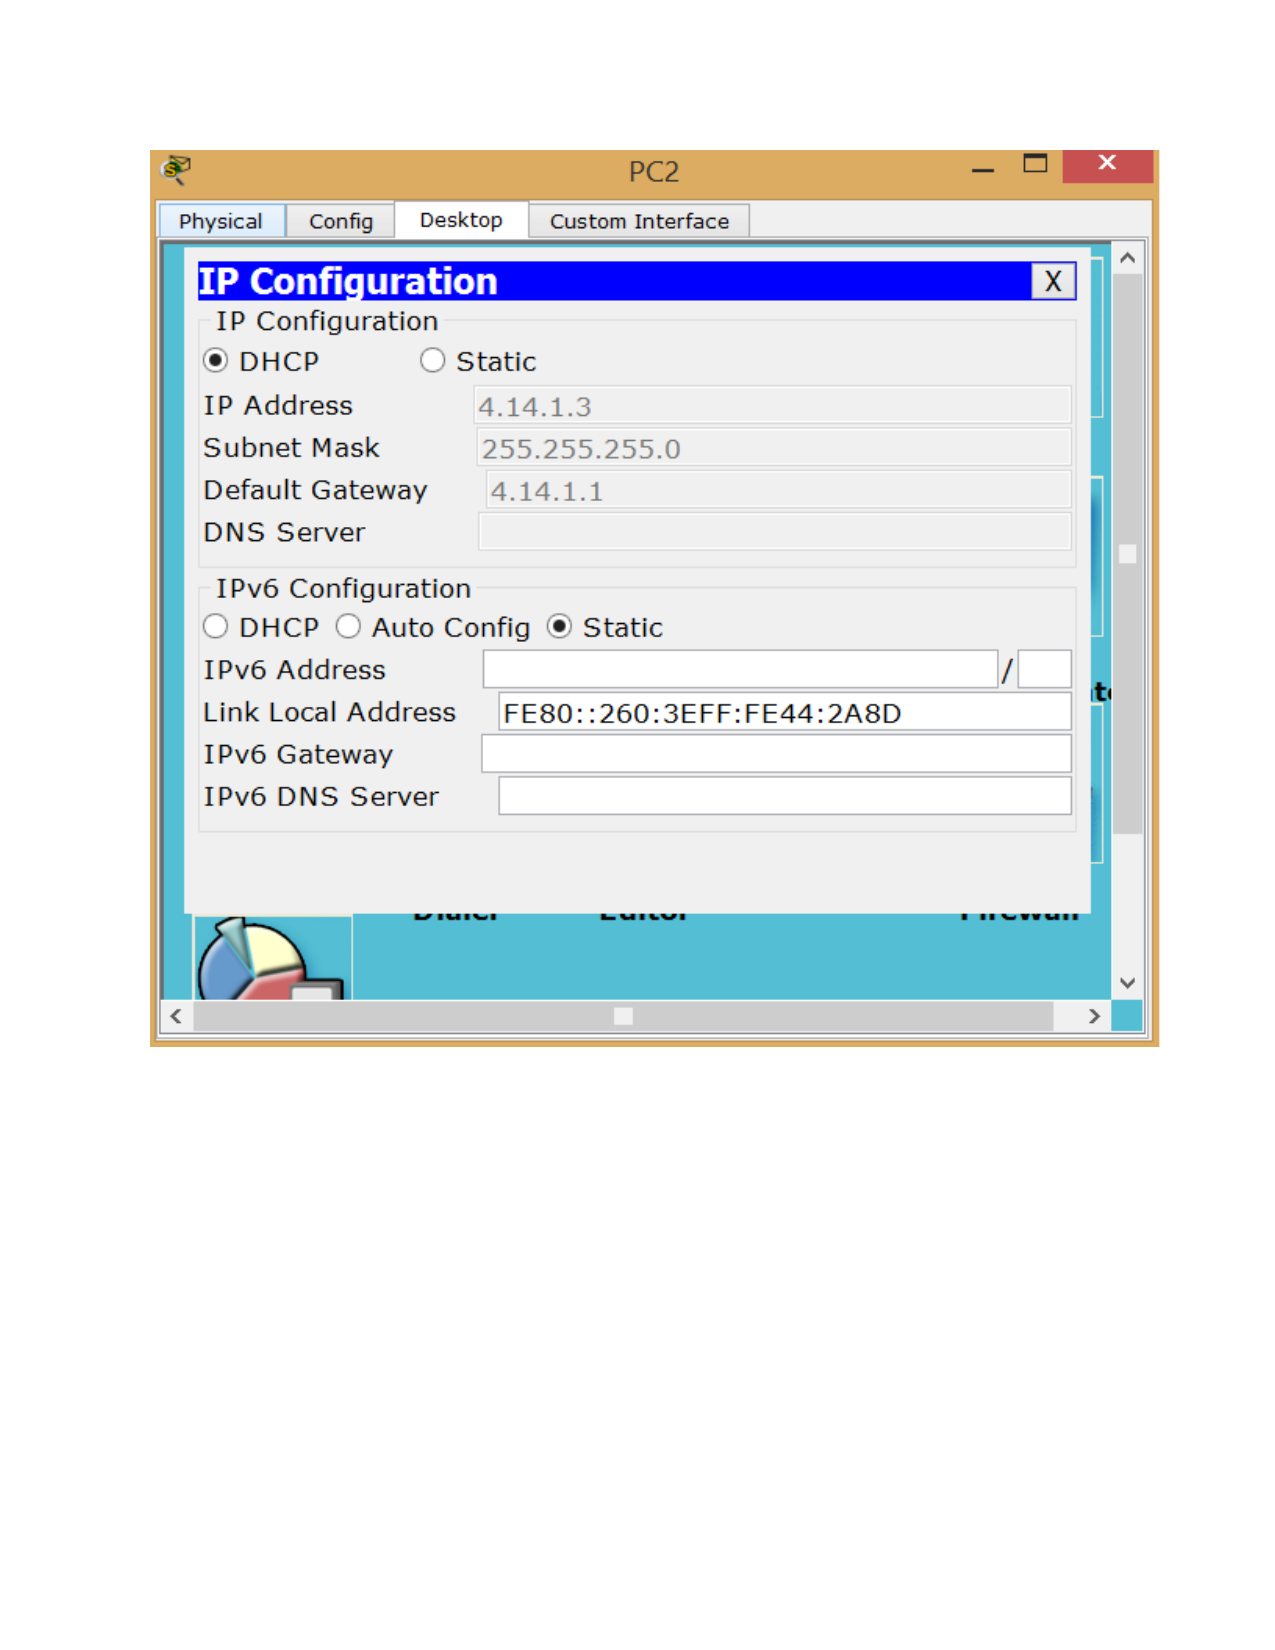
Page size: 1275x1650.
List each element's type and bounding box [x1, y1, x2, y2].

picture [150, 150, 1160, 1047]
